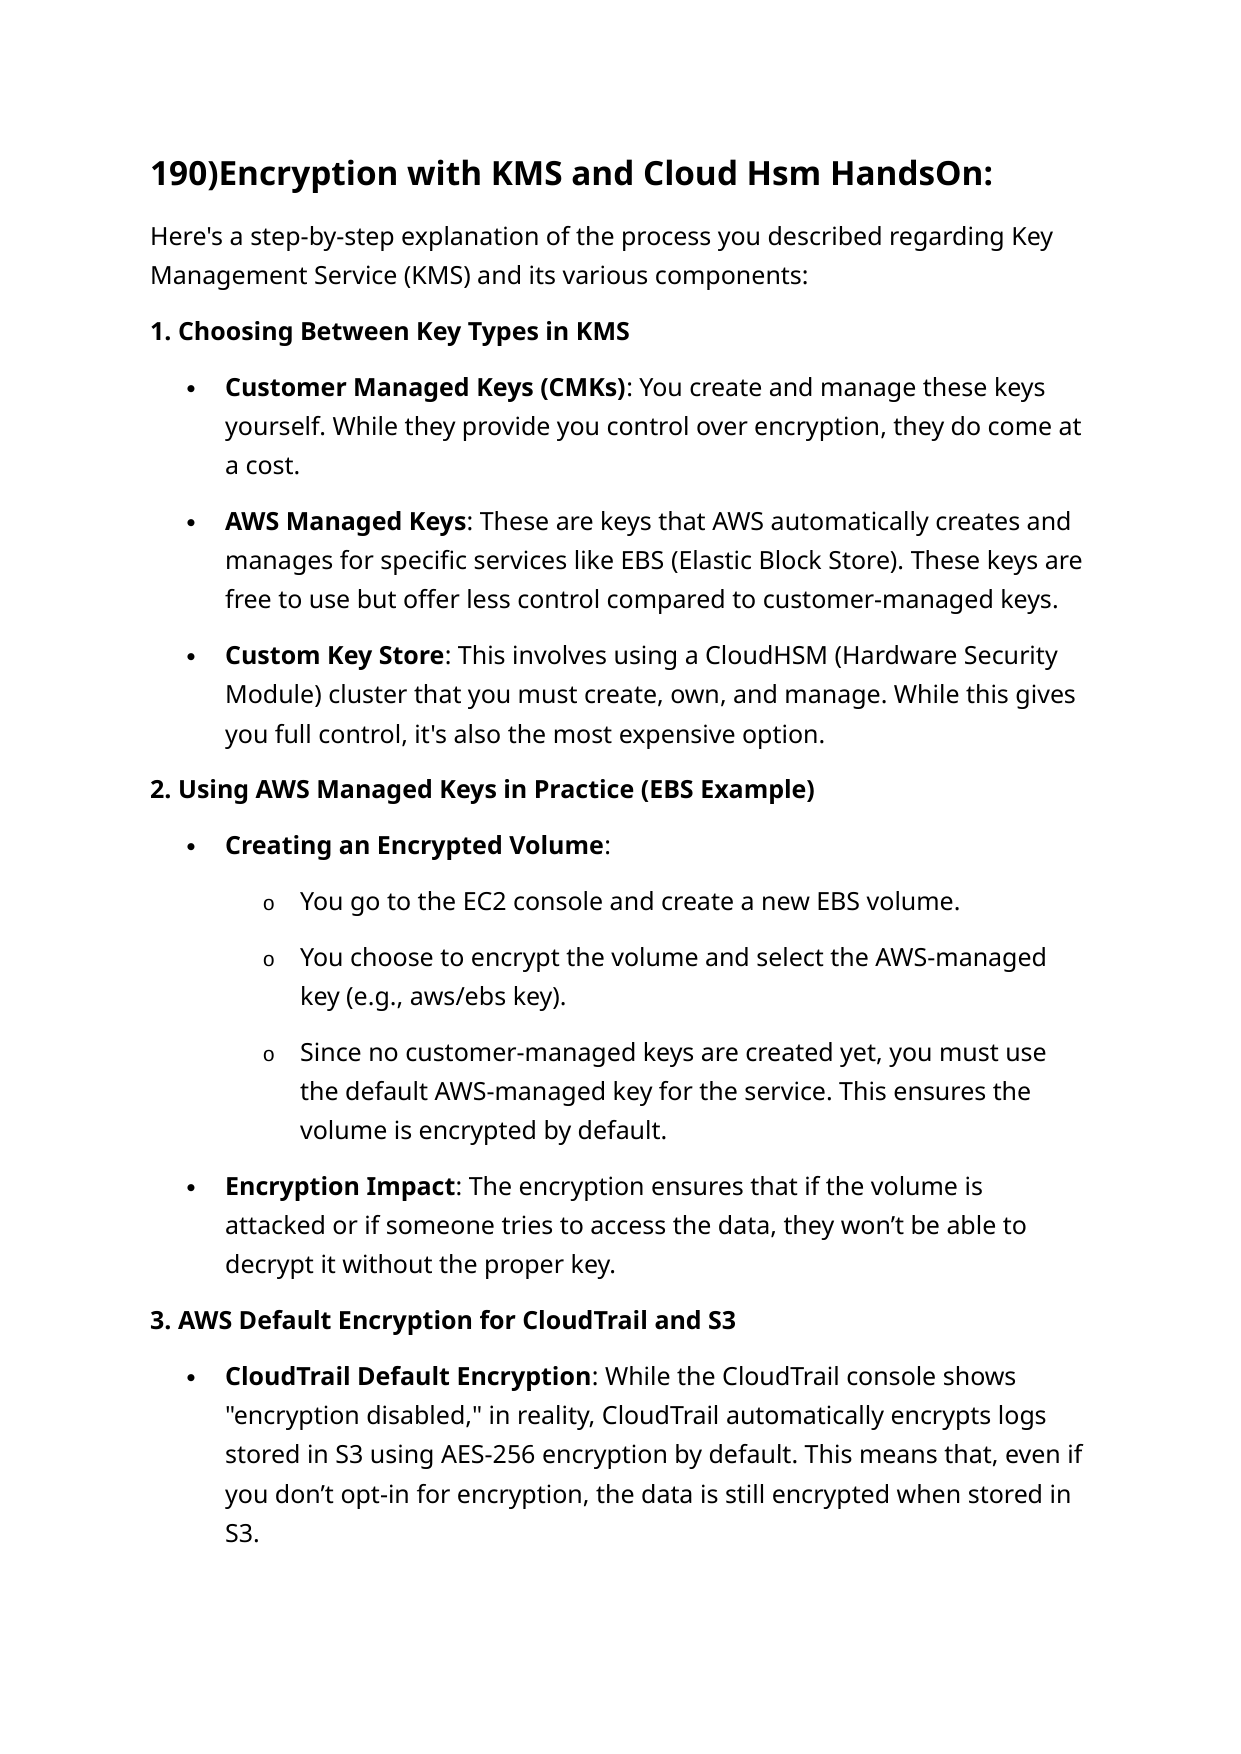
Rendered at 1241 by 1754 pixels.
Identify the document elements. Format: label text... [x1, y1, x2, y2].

text 190)Encryption with KMS and Cloud Hsm HandsOn: [150, 150, 1090, 195]
list You go to the EC2 console and create a new EBS volume. [262, 884, 1090, 918]
list AWS Managed Keys: These are keys that AWS automatically creates and manages for specific services like EBS (Elastic Block Store). These keys are free to use but offer less control compared to customer-managed keys. [187, 504, 1090, 616]
text 1. Choosing Between Key Types in KMS [150, 314, 1090, 348]
list Customer Managed Keys (CMKs): You create and manage these keys yourself. While they provide you control over encryption, they do come at a cost. [187, 370, 1090, 482]
text Here's a step-by-step explanation of the process you described regarding Key Management Service (KMS) and its various components: [150, 219, 1090, 292]
list Creating an Encrypted Volume: [187, 828, 1090, 862]
list You choose to encrypt the volume and select the AWS-managed key (e.g., aws/ebs key). [262, 940, 1090, 1013]
list CloudTrail Default Encryption: While the CloudTrail console shows "encryption disabled," in reality, CloudTrail automatically encrypts logs stored in S3 using AES-256 encryption by default. This means that, even if you don’t opt-in for encryption, the data is still encrypted when stored in S3. [187, 1359, 1090, 1549]
list Custom Key Store: This involves using a CloudHSM (Hardware Security Module) cluster that you must create, own, and manage. While this gives you full control, it's also the most expensive option. [187, 638, 1090, 750]
text 2. Using AWS Managed Keys in Practice (EBS Example) [150, 772, 1090, 806]
list Encryption Impact: The encryption ensures that if the volume is attacked or if someone tries to access the data, they won’t be able to decrypt it without the proper key. [187, 1169, 1090, 1281]
list Since no customer-managed keys are created yet, you must use the default AWS-managed key for the service. This ensures the volume is encrypted by default. [262, 1035, 1090, 1147]
text 3. AWS Default Encryption for CloudTrail and S3 [150, 1303, 1090, 1337]
